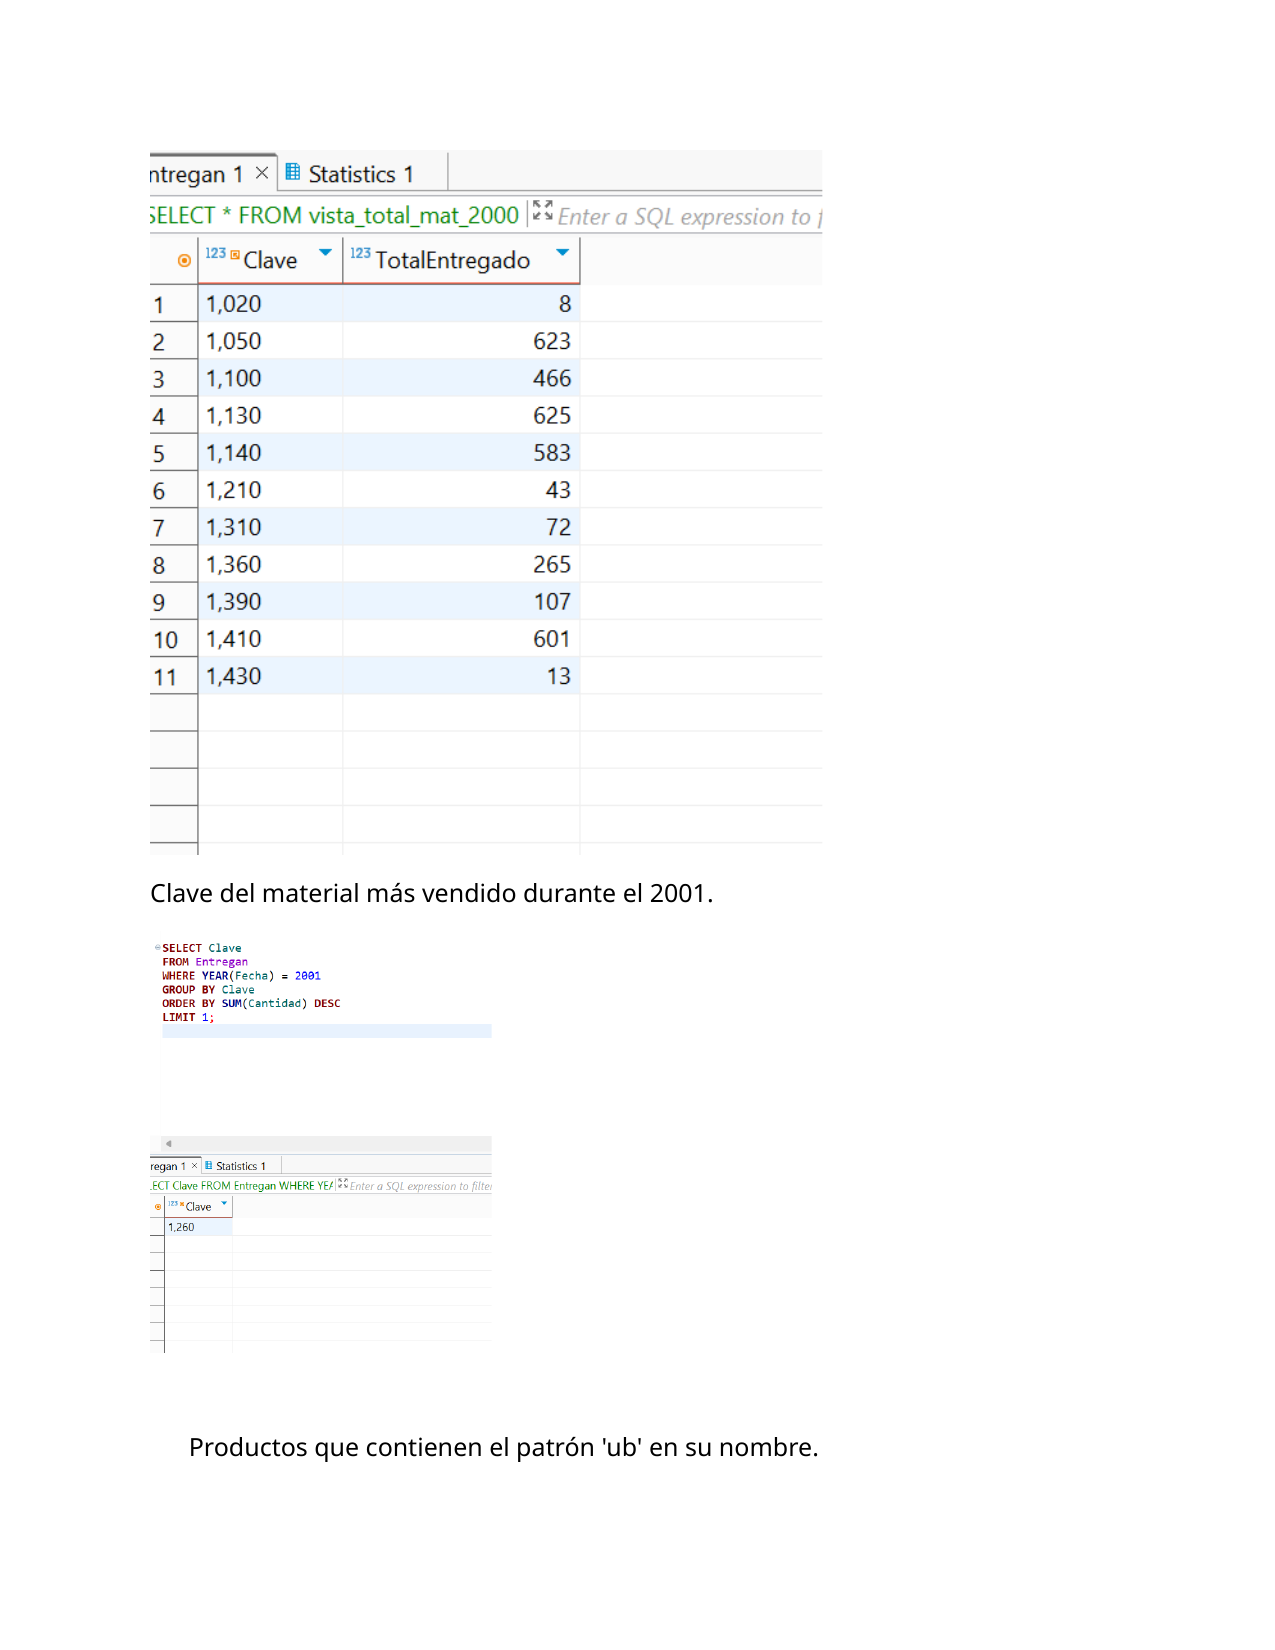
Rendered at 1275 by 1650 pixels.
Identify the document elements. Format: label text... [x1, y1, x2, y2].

picture [150, 931, 492, 1353]
picture [150, 150, 823, 855]
text Clave del material más vendido durante el 2001. [150, 876, 1125, 910]
text Productos que contienen el patrón 'ub' en su nombre. [150, 1430, 1125, 1464]
